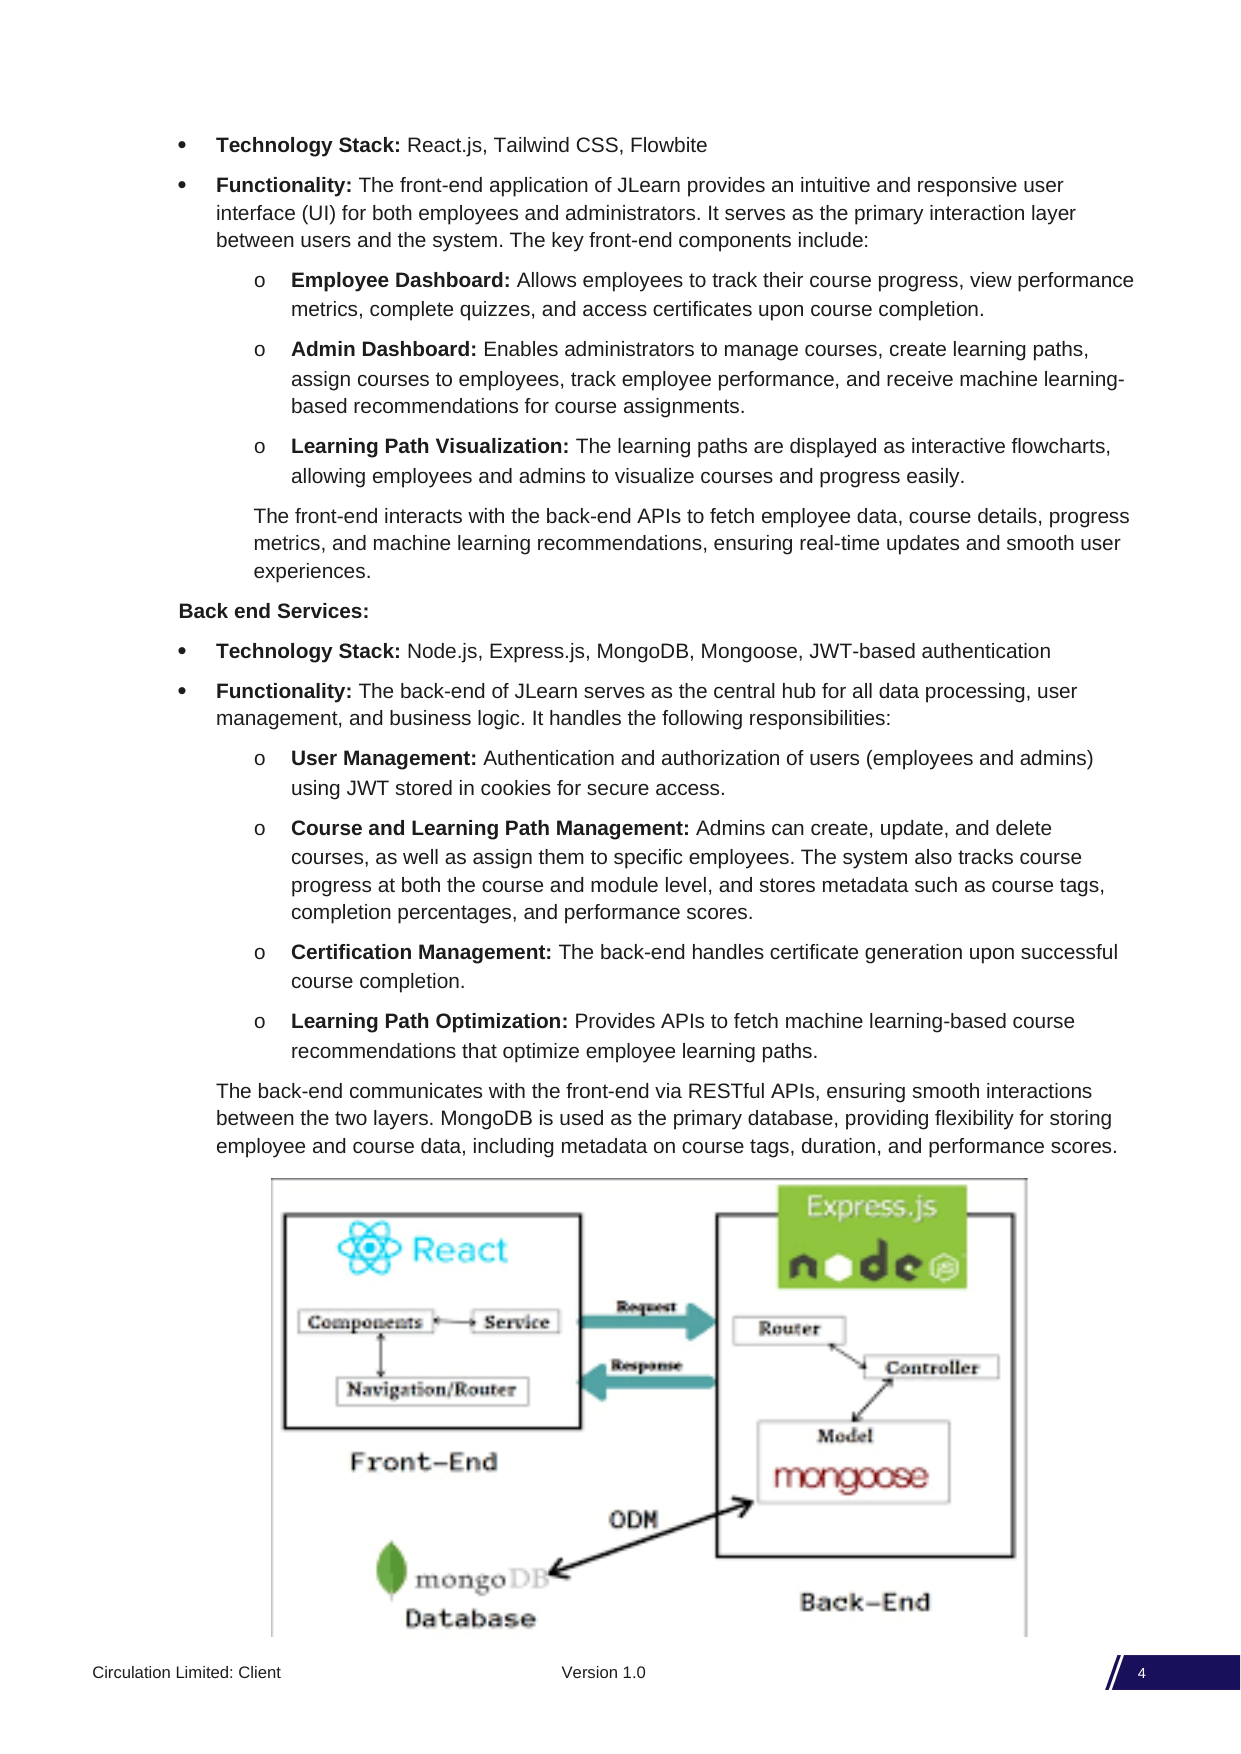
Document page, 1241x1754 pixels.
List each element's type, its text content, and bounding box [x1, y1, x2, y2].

list Certification Management: The back-end handles certificate generation upon successful course completion. [253, 940, 1137, 993]
list Technology Stack: Node.js, Express.js, MongoDB, Mongoose, JWT-based authentication [178, 638, 1137, 662]
list Admin Dashboard: Enables administrators to manage courses, create learning paths, assign courses to employees, track employee performance, and receive machine learning-based recommendations for course assignments. [253, 337, 1137, 418]
picture [271, 1178, 1028, 1637]
list Course and Learning Path Management: Admins can create, update, and delete courses, as well as assign them to specific employees. The system also tracks course progress at both the course and module level, and stores metadata such as course tags, completion percentages, and performance scores. [253, 816, 1137, 924]
list Technology Stack: React.js, Tailwind CSS, Flowbite [178, 133, 1137, 157]
list Functionality: The back-end of JLearn serves as the central hub for all data processing, user management, and business logic. It handles the following responsibilities: [178, 678, 1137, 730]
text The front-end interacts with the back-end APIs to fetch employee data, course details, progress metrics, and machine learning recommendations, ensuring real-time updates and smooth user experiences. [253, 503, 1137, 582]
list Learning Path Optimization: Provides APIs to fetch machine learning-based course recommendations that optimize employee learning paths. [253, 1009, 1137, 1063]
text Back end Services: [103, 598, 1137, 622]
picture [1105, 1655, 1241, 1690]
list Learning Path Visualization: The learning paths are displayed as interactive flowcharts, allowing employees and admins to visualize courses and progress easily. [253, 434, 1137, 487]
text The back-end communicates with the front-end via RESTful APIs, ensuring smooth interactions between the two layers. MongoDB is used as the primary database, providing flexibility for storing employee and course data, including metadata on course tags, duration, and performance scores. [216, 1079, 1137, 1158]
list Functionality: The front-end application of JLearn provides an intuitive and responsive user interface (UI) for both employees and administrators. It serves as the primary interaction layer between users and the system. The key front-end components include: [178, 173, 1137, 252]
list Employee Dashboard: Allows employees to track their course progress, view performance metrics, complete quizzes, and access certificates upon course completion. [253, 268, 1137, 321]
list User Management: Authentication and authorization of users (employees and admins) using JWT stored in cookies for secure access. [253, 746, 1137, 799]
